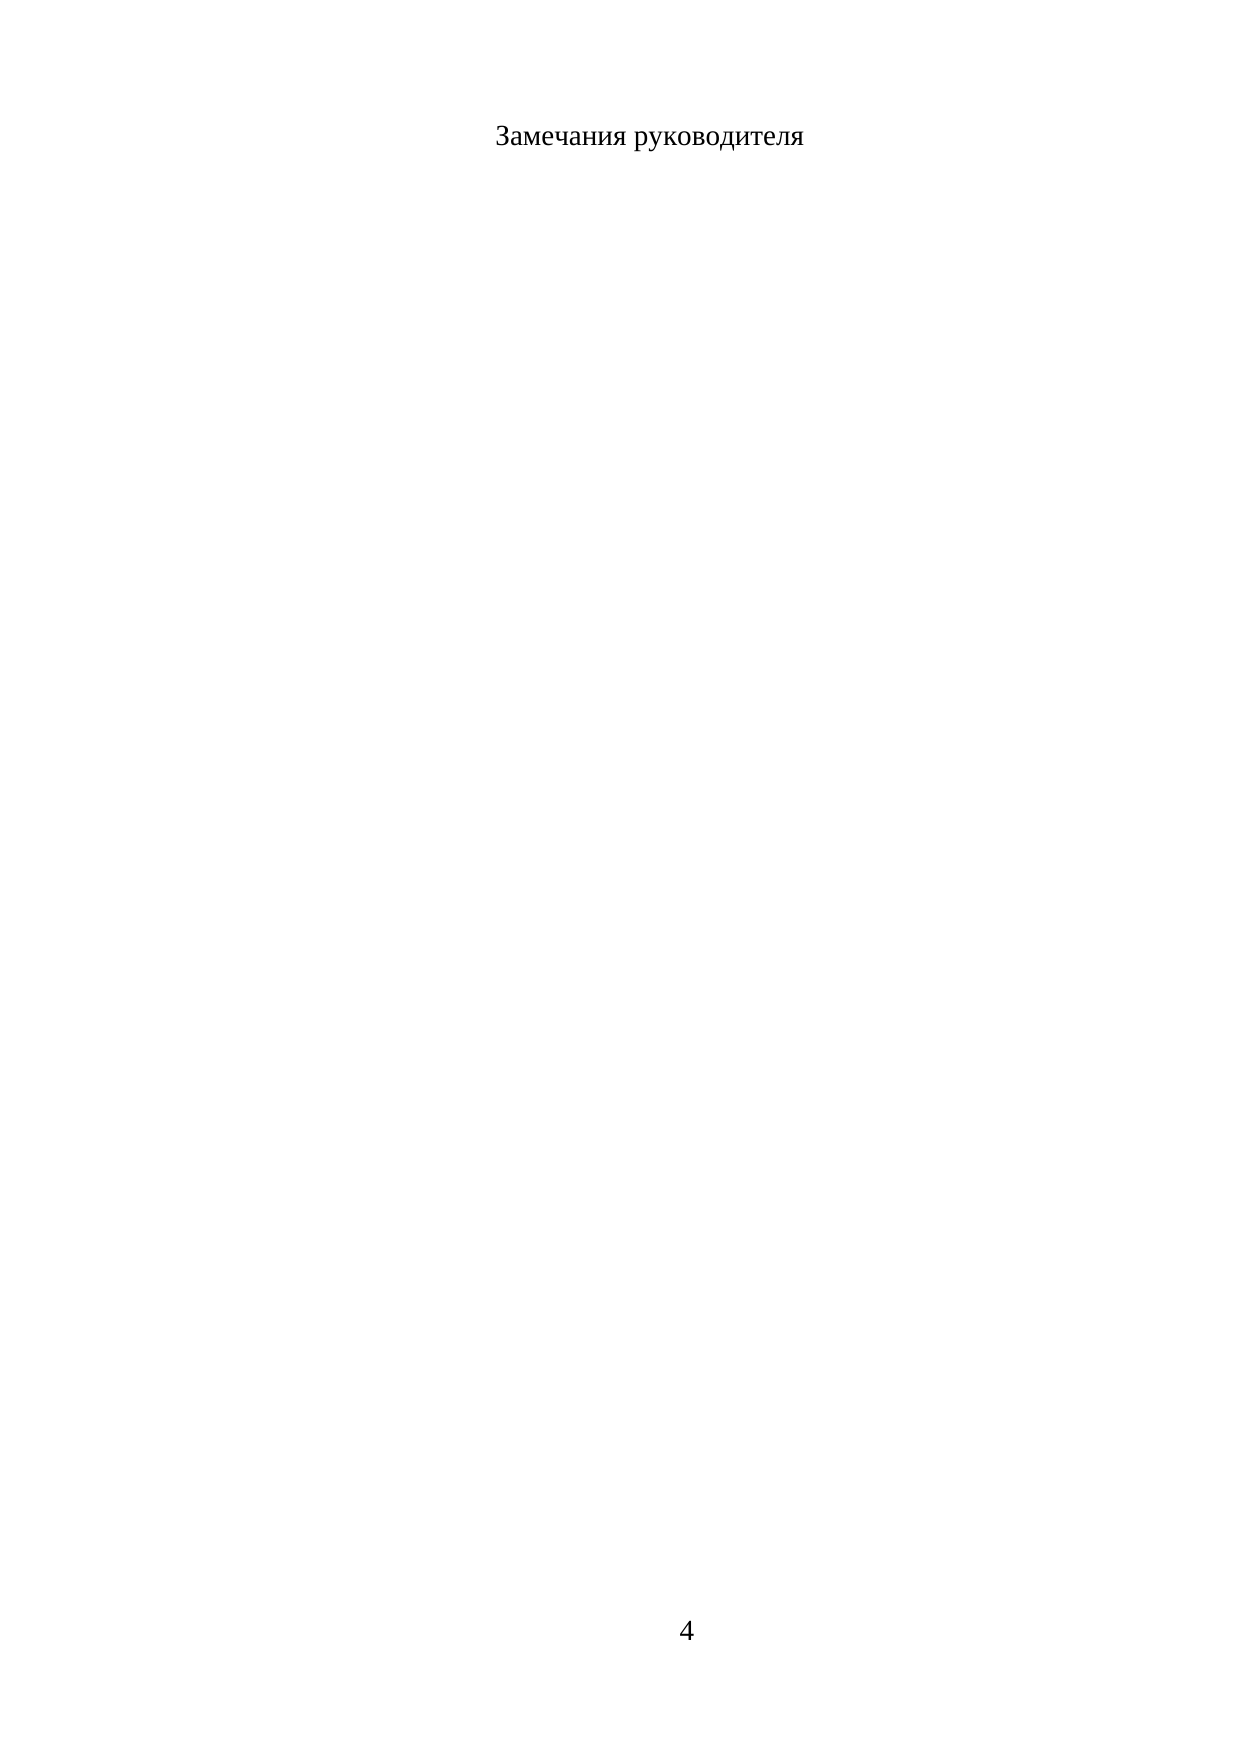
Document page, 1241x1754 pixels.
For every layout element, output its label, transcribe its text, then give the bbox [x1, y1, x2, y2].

subtitle Замечания руководителя [118, 118, 1181, 152]
